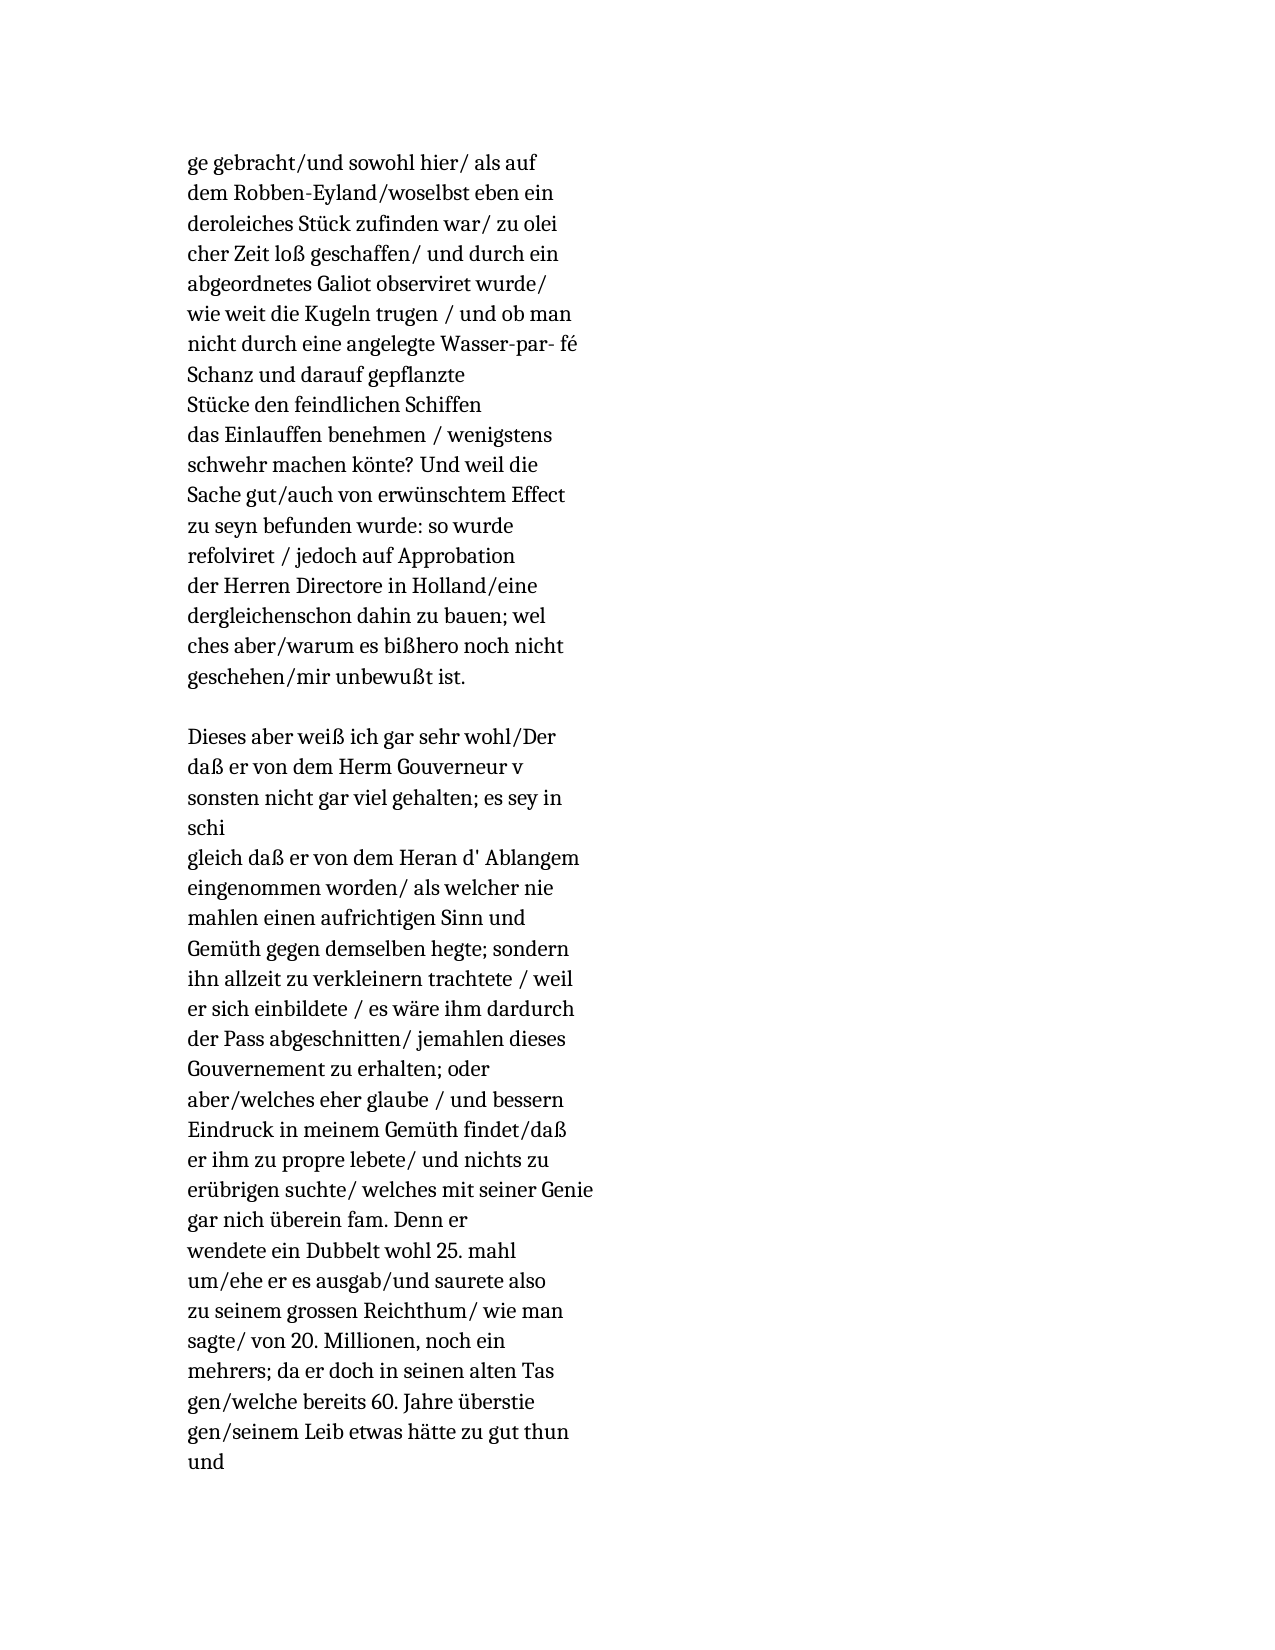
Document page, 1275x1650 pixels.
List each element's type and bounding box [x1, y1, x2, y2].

text [187, 150, 600, 1475]
